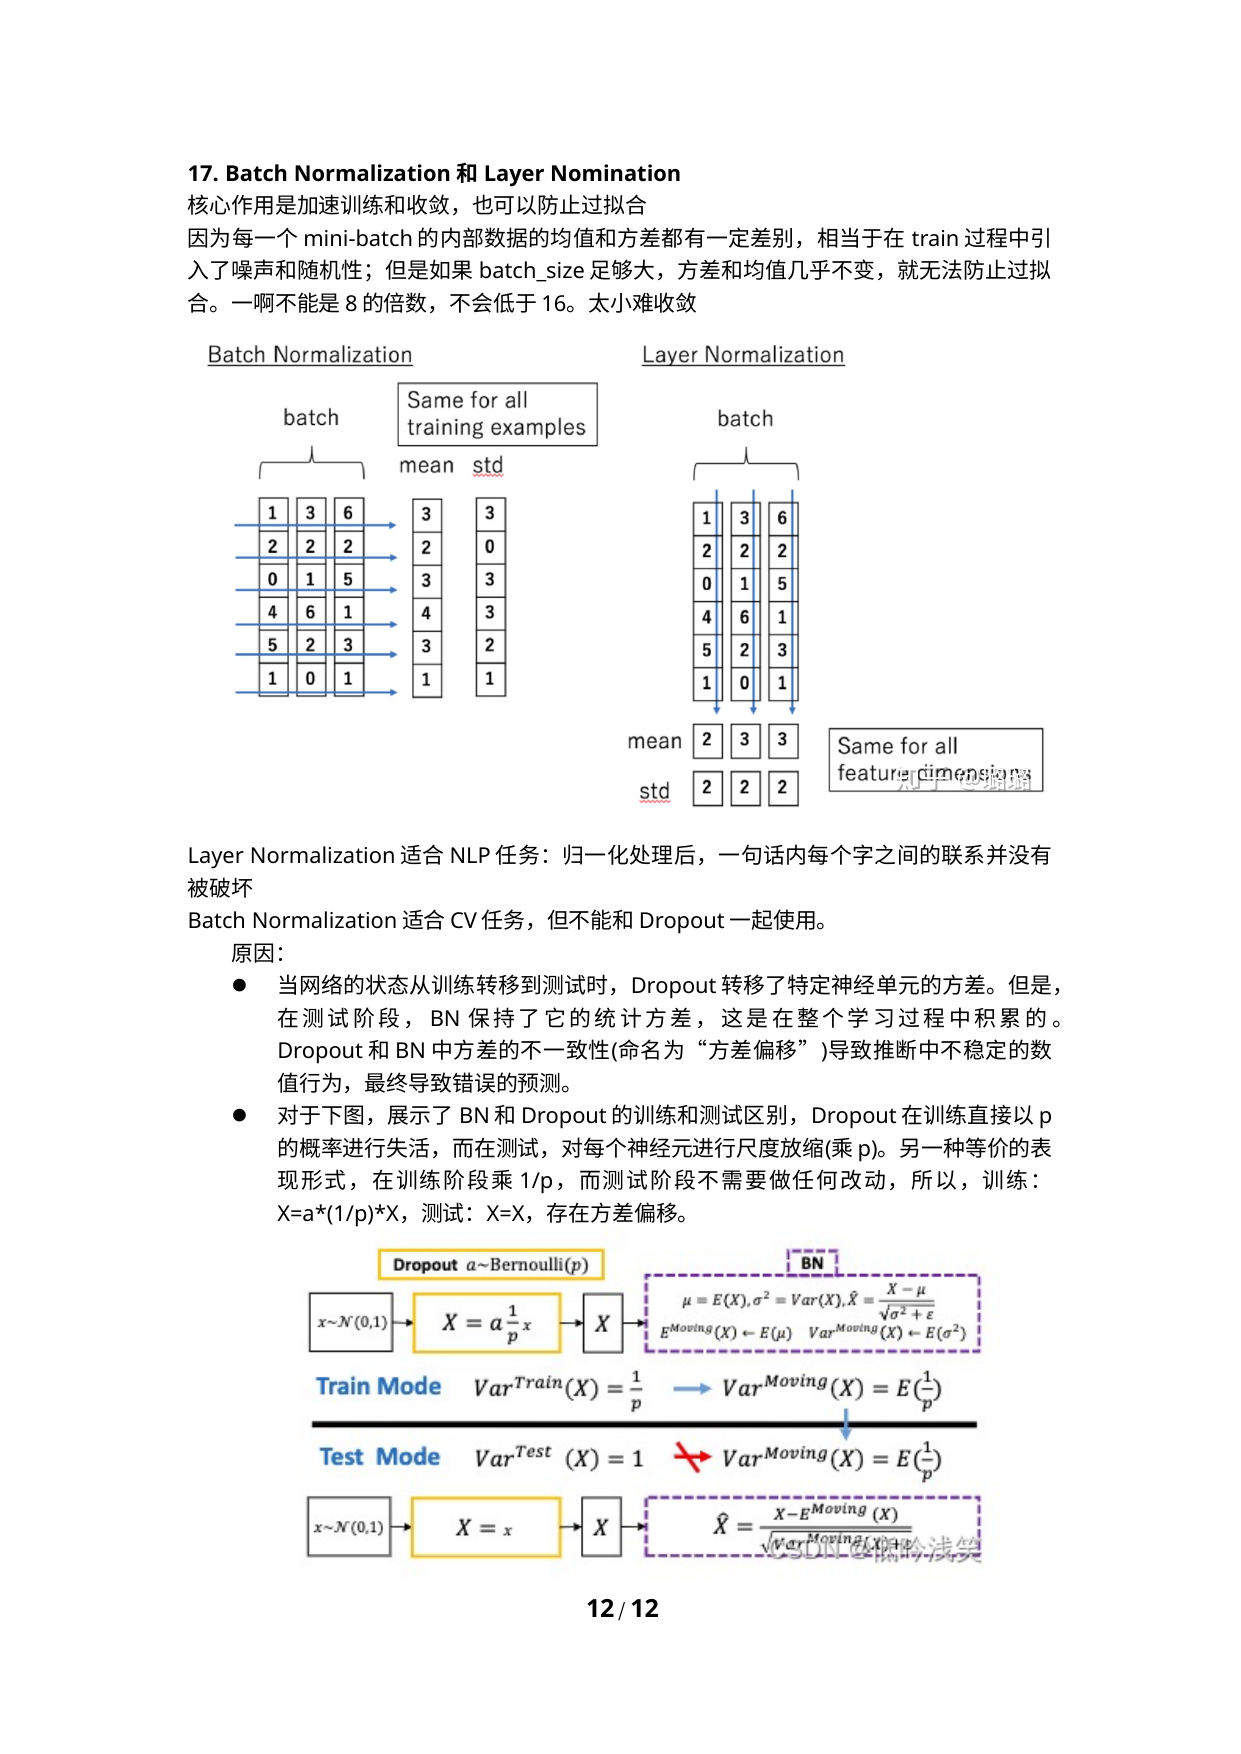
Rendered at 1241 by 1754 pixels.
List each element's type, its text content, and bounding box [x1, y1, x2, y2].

list 当网络的状态从训练转移到测试时，Dropout转移了特定神经单元的方差。但是，在测试阶段，BN保持了它的统计方差，这是在整个学习过程中积累的。Dropout和BN中方差的不一致性(命名为“方差偏移”)导致推断中不稳定的数值行为，最终导致错误的预测。 [231, 968, 1053, 1098]
list Batch Normalization 和 Layer Nomination [187, 156, 1053, 188]
text 原因： [187, 936, 1053, 968]
text 因为每一个mini-batch的内部数据的均值和方差都有一定差别，相当于在train过程中引入了噪声和随机性；但是如果batch_size足够大，方差和均值几乎不变，就无法防止过拟合。一啊不能是8的倍数，不会低于16。太小难收敛 [187, 221, 1053, 318]
list 对于下图，展示了BN和Dropout的训练和测试区别，Dropout在训练直接以p的概率进行失活，而在测试，对每个神经元进行尺度放缩(乘p)。另一种等价的表现形式，在训练阶段乘1/p，而测试阶段不需要做任何改动，所以，训练：X=a*(1/p)*X，测试：X=X，存在方差偏移。 [231, 1098, 1053, 1228]
text 核心作用是加速训练和收敛，也可以防止过拟合 [187, 188, 1053, 221]
text Batch Normalization适合CV任务，但不能和Dropout一起使用。 [187, 903, 1053, 936]
picture [275, 1228, 1007, 1578]
picture [187, 318, 1053, 814]
text Layer Normalization适合NLP任务：归一化处理后，一句话内每个字之间的联系并没有被破坏 [187, 838, 1053, 903]
